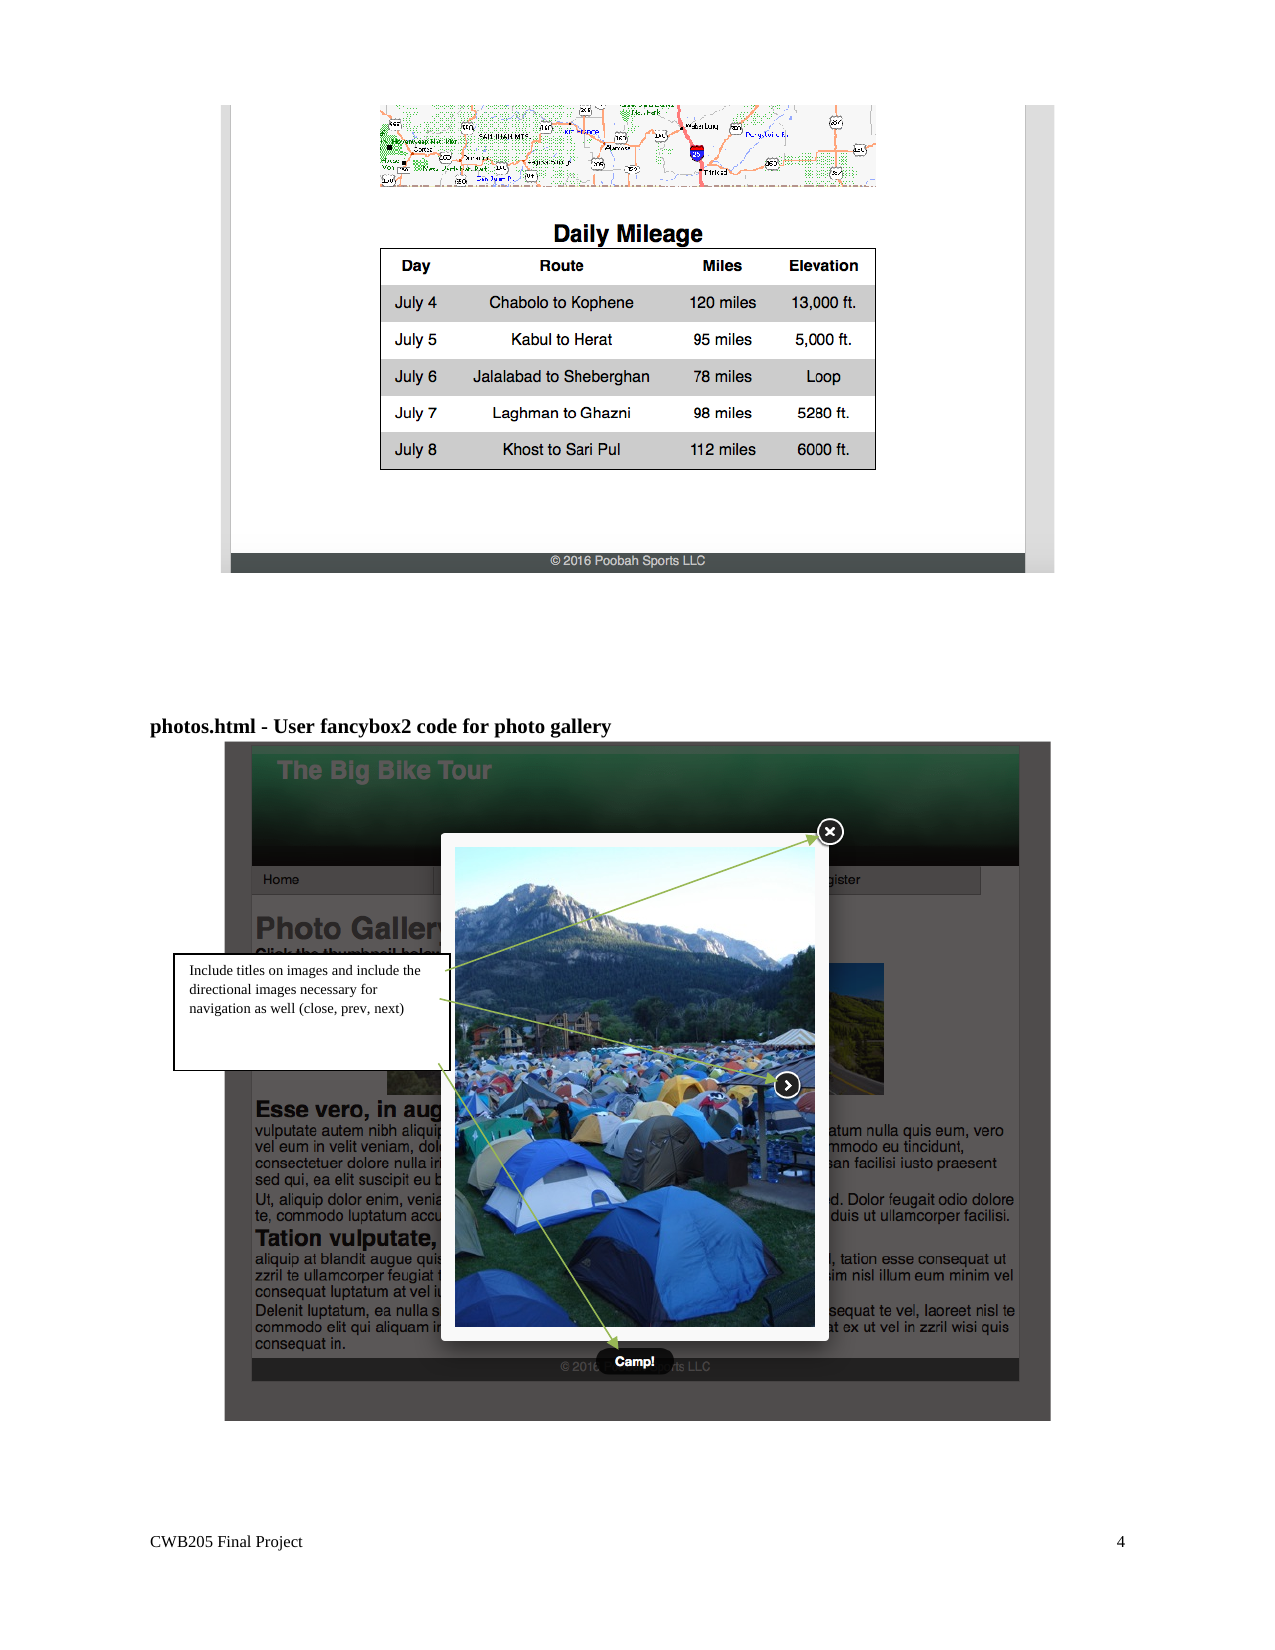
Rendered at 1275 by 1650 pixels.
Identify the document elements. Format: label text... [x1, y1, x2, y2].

picture [224, 741, 1051, 1421]
picture [220, 105, 1055, 573]
text photos.html - User fancybox2 code for photo gallery [150, 714, 1125, 738]
